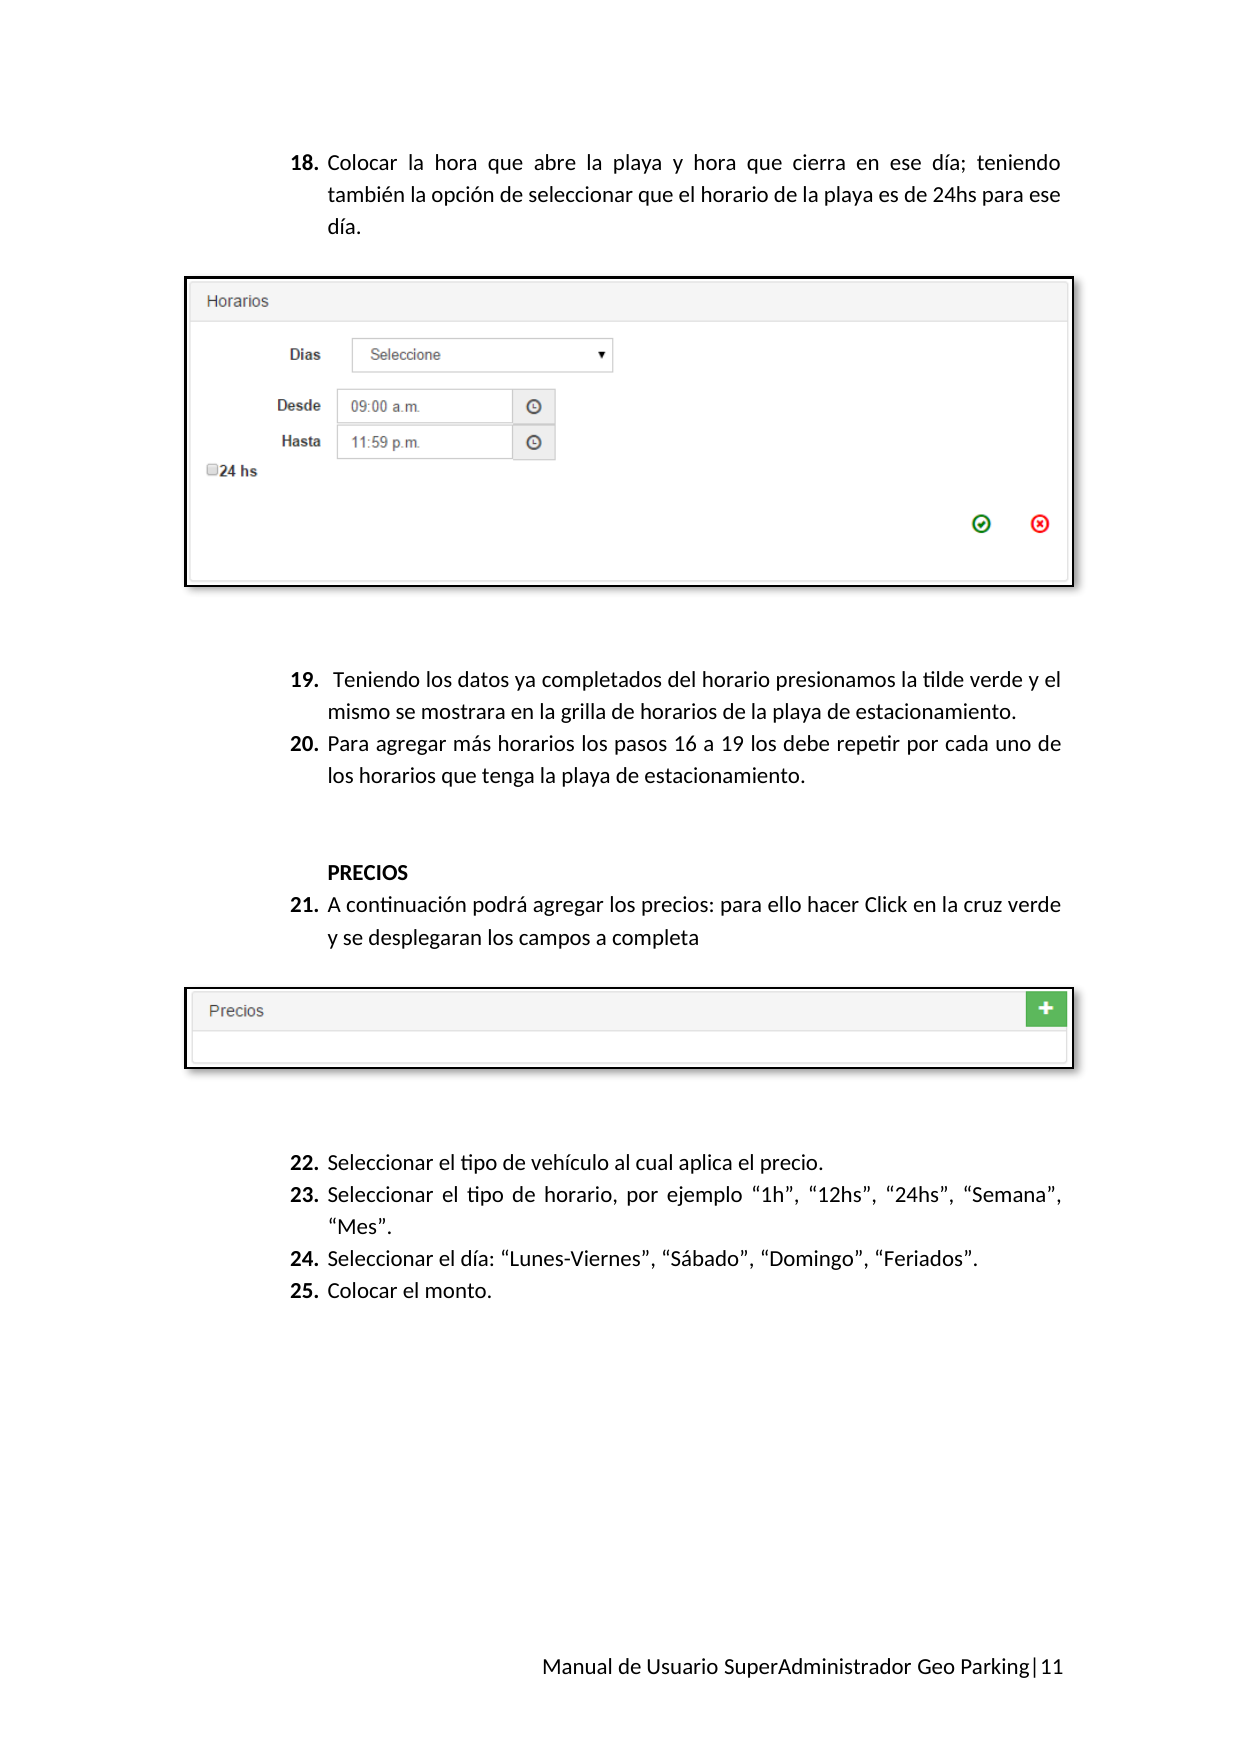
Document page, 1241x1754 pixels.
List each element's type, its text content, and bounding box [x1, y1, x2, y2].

list PRECIOS [327, 858, 1063, 886]
list Seleccionar el tipo de horario, por ejemplo “1h”, “12hs”, “24hs”, “Semana”, “Mes”. [290, 1180, 1063, 1240]
list Colocar el monto. [290, 1276, 1063, 1304]
list Colocar la hora que abre la playa y hora que cierra en ese día; teniendo también la opción de seleccionar que el horario de la playa es de 24hs para ese día. [290, 148, 1063, 240]
list Para agregar más horarios los pasos 16 a 19 los debe repetir por cada uno de los horarios que tenga la playa de estacionamiento. [290, 729, 1063, 790]
list Seleccionar el día: “Lunes-Viernes”, “Sábado”, “Domingo”, “Feriados”. [290, 1244, 1063, 1272]
picture [187, 279, 1072, 585]
list A continuación podrá agregar los precios: para ello hacer Click en la cruz verde y se desplegaran los campos a completa [290, 890, 1063, 951]
list Teniendo los datos ya completados del horario presionamos la tilde verde y el mismo se mostrara en la grilla de horarios de la playa de estacionamiento. [290, 665, 1063, 725]
picture [187, 989, 1072, 1067]
list Seleccionar el tipo de vehículo al cual aplica el precio. [290, 1148, 1063, 1176]
